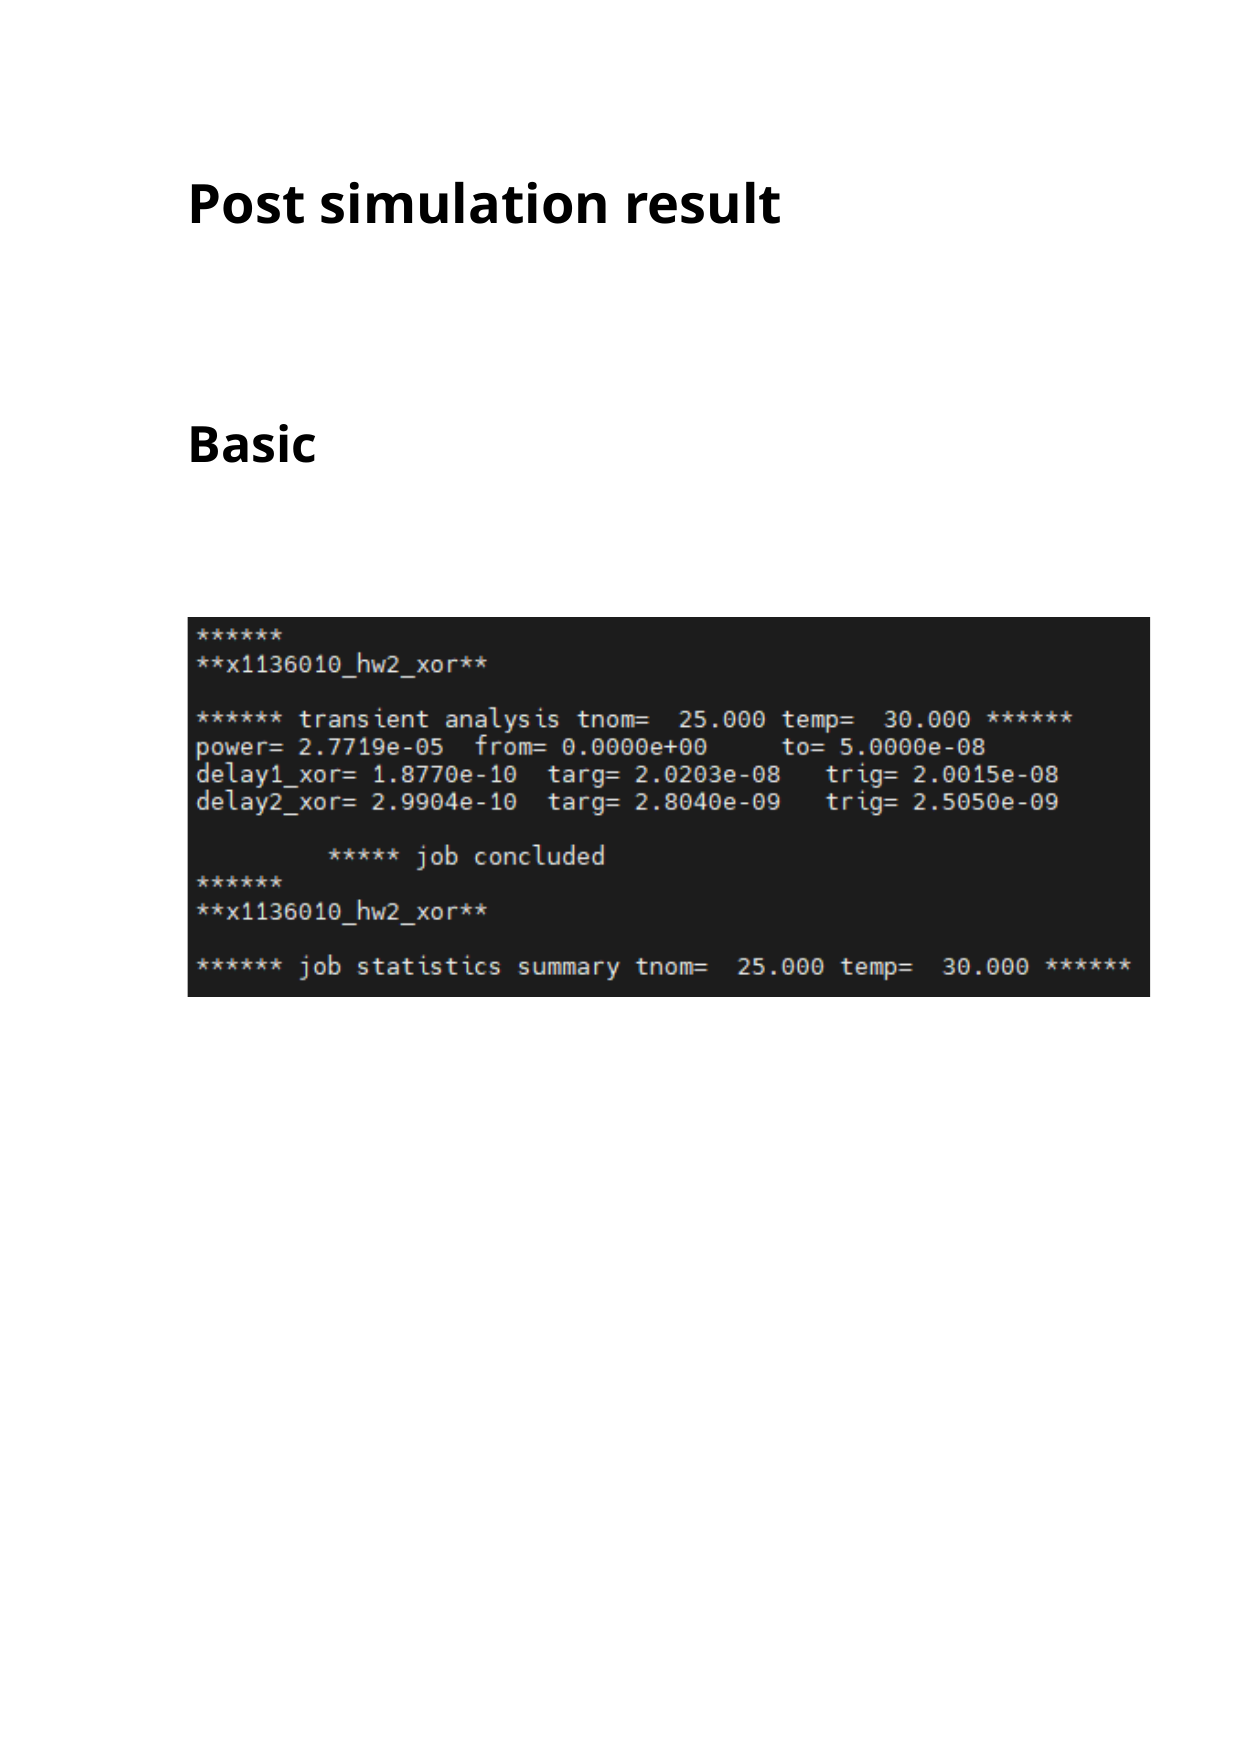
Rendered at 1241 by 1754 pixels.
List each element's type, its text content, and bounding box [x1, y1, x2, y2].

subtitle Post simulation result [187, 164, 1053, 239]
picture [187, 617, 1151, 997]
subtitle Basic [187, 406, 1053, 481]
